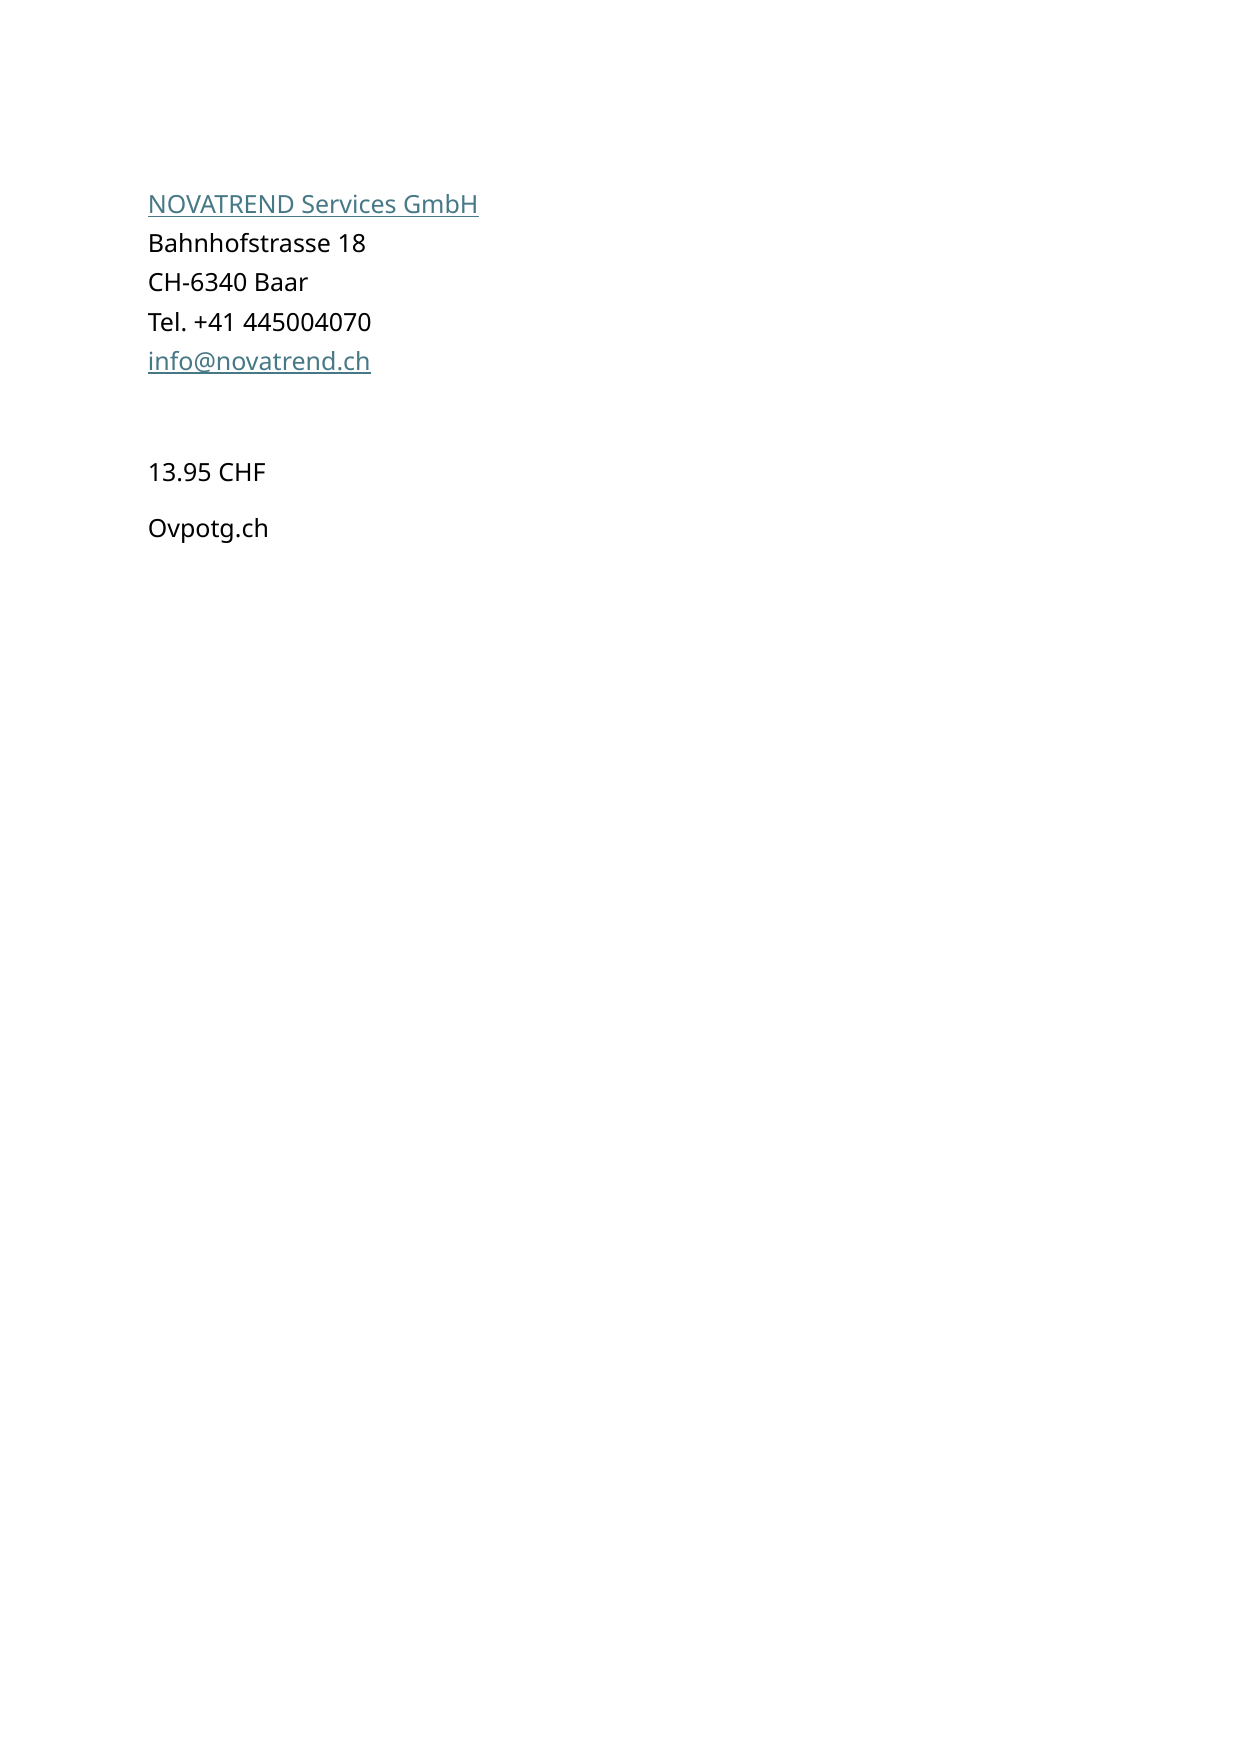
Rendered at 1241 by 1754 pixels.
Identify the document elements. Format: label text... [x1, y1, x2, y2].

text Ovpotg.ch [148, 511, 1093, 545]
text NOVATREND Services GmbH Bahnhofstrasse 18 CH-6340 Baar Tel. +41 445004070 info@novatrend.ch [148, 148, 1093, 377]
text 13.95 CHF [148, 455, 1093, 489]
